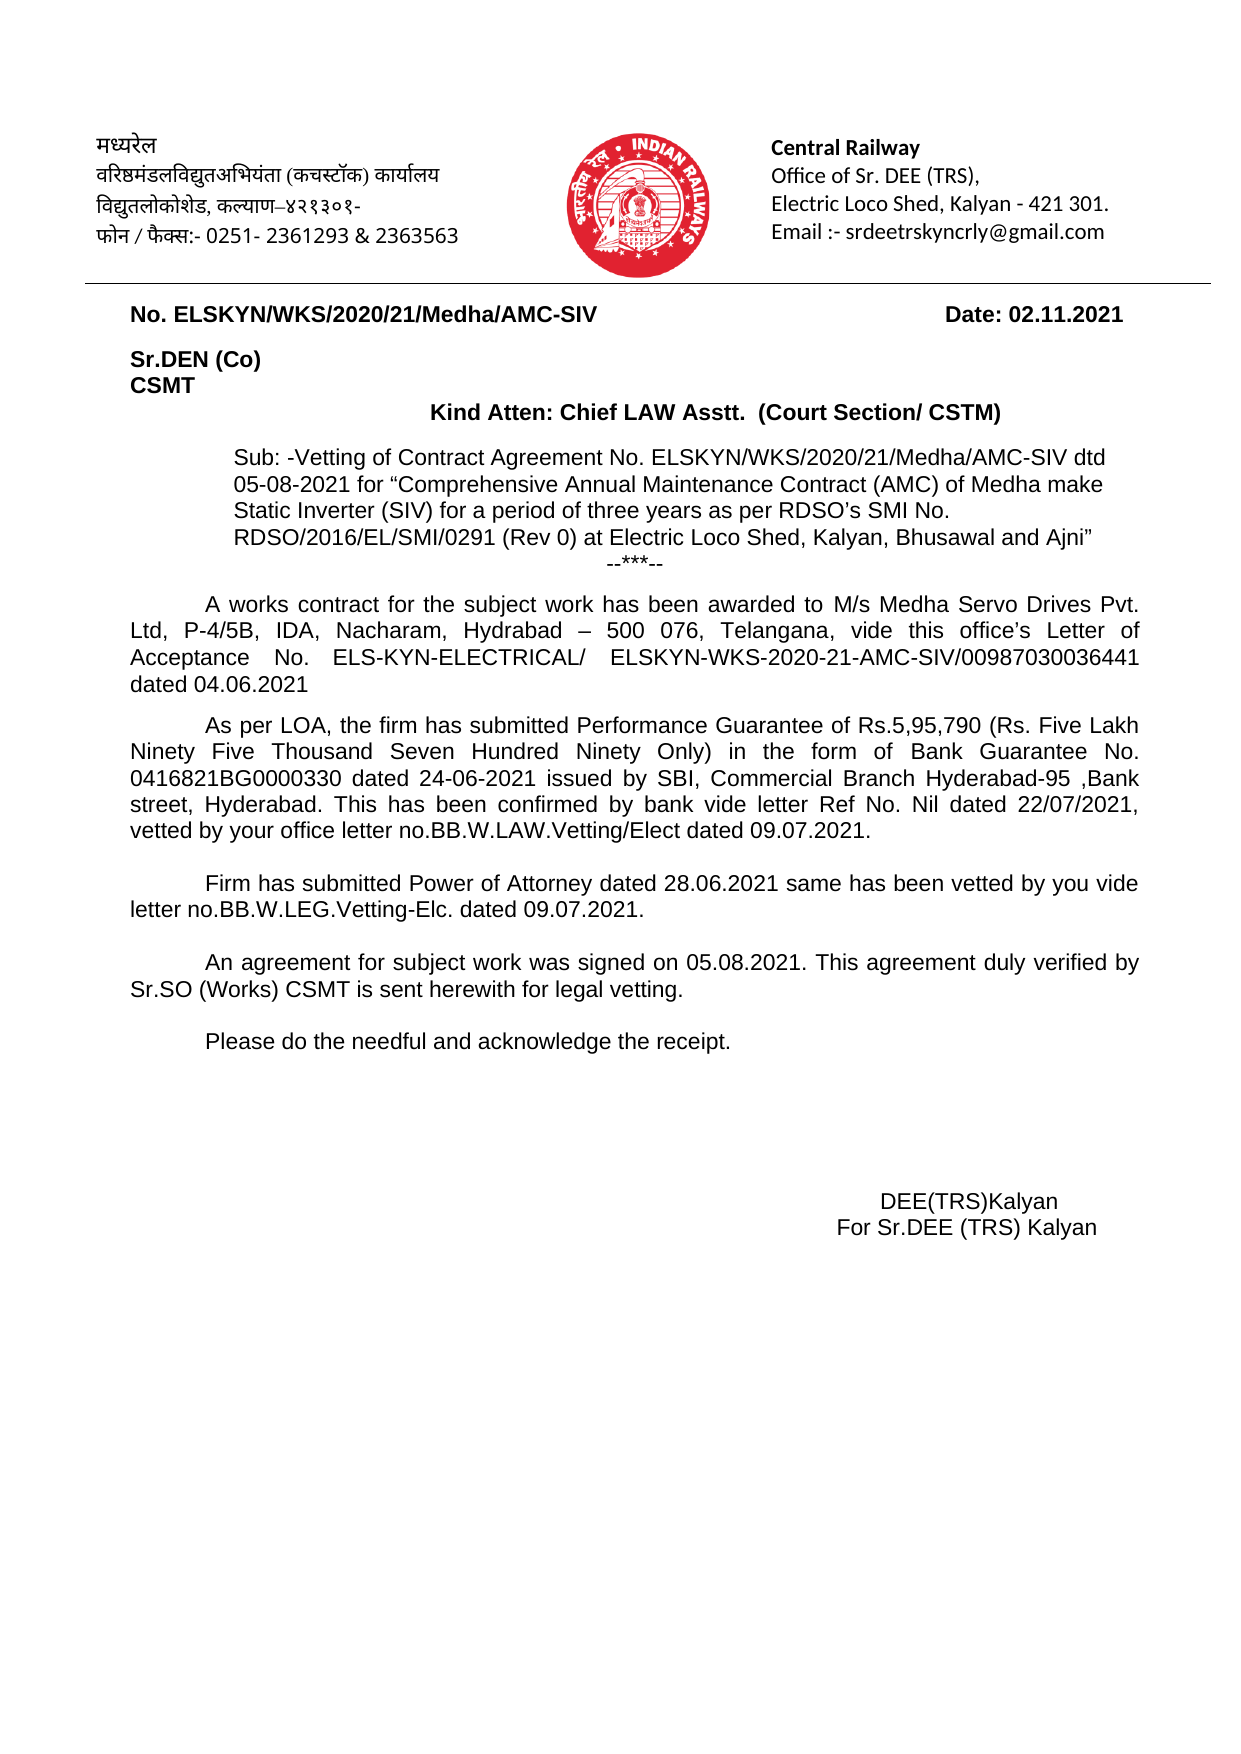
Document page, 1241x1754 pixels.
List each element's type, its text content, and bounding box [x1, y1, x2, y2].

text For Sr.DEE (TRS) Kalyan [130, 1214, 1140, 1241]
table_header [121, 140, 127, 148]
text --***-- [130, 550, 1140, 576]
text As per LOA, the firm has submitted Performance Guarantee of Rs.5,95,790 (Rs. Five Lakh Ninety Five Thousand Seven Hundred Ninety Only) in the form of Bank Guarantee No. 0416821BG0000330 dated 24-06-2021 issued by SBI, Commercial Branch Hyderabad-95 ,Bank street, Hyderabad. This has been confirmed by bank vide letter Ref No. Nil dated 22/07/2021, vetted by your office letter no.BB.W.LAW.Vetting/Elect dated 09.07.2021. [130, 712, 1140, 844]
text Sub: -Vetting of Contract Agreement No. ELSKYN/WKS/2020/21/Medha/AMC-SIV dtd 05-08-2021 for “Comprehensive Annual Maintenance Contract (AMC) of Medha make Static Inverter (SIV) for a period of three years as per RDSO’s SMI No. RDSO/2016/EL/SMI/0291 (Rev 0) at Electric Loco Shed, Kalyan, Bhusawal and Ajni” [233, 444, 1140, 550]
text Kind Atten: Chief LAW Asstt. (Court Section/ CSTM) [130, 399, 1140, 425]
text Sr.DEN (Co) [130, 346, 1140, 372]
picture [566, 132, 710, 278]
text DEE(TRS)Kalyan [880, 1160, 1140, 1214]
text Please do the needful and acknowledge the receipt. [130, 1028, 1140, 1054]
text An agreement for subject work was signed on 05.08.2021. This agreement duly verified by Sr.SO (Works) CSMT is sent herewith for legal vetting. [130, 949, 1140, 1002]
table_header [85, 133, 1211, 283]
text No. ELSKYN/WKS/2020/21/Medha/AMC-SIV Date: 02.11.2021 [130, 301, 1140, 327]
text CSMT [130, 372, 1140, 399]
text A works contract for the subject work has been awarded to M/s Medha Servo Drives Pvt. Ltd, P-4/5B, IDA, Nacharam, Hydrabad – 500 076, Telangana, vide this office’s Letter of Acceptance No. ELS-KYN-ELECTRICAL/ ELSKYN-WKS-2020-21-AMC-SIV/00987030036441 dated 04.06.2021 [130, 591, 1140, 698]
text Firm has submitted Power of Attorney dated 28.06.2021 same has been vetted by you vide letter no.BB.W.LEG.Vetting-Elc. dated 09.07.2021. [130, 870, 1140, 923]
